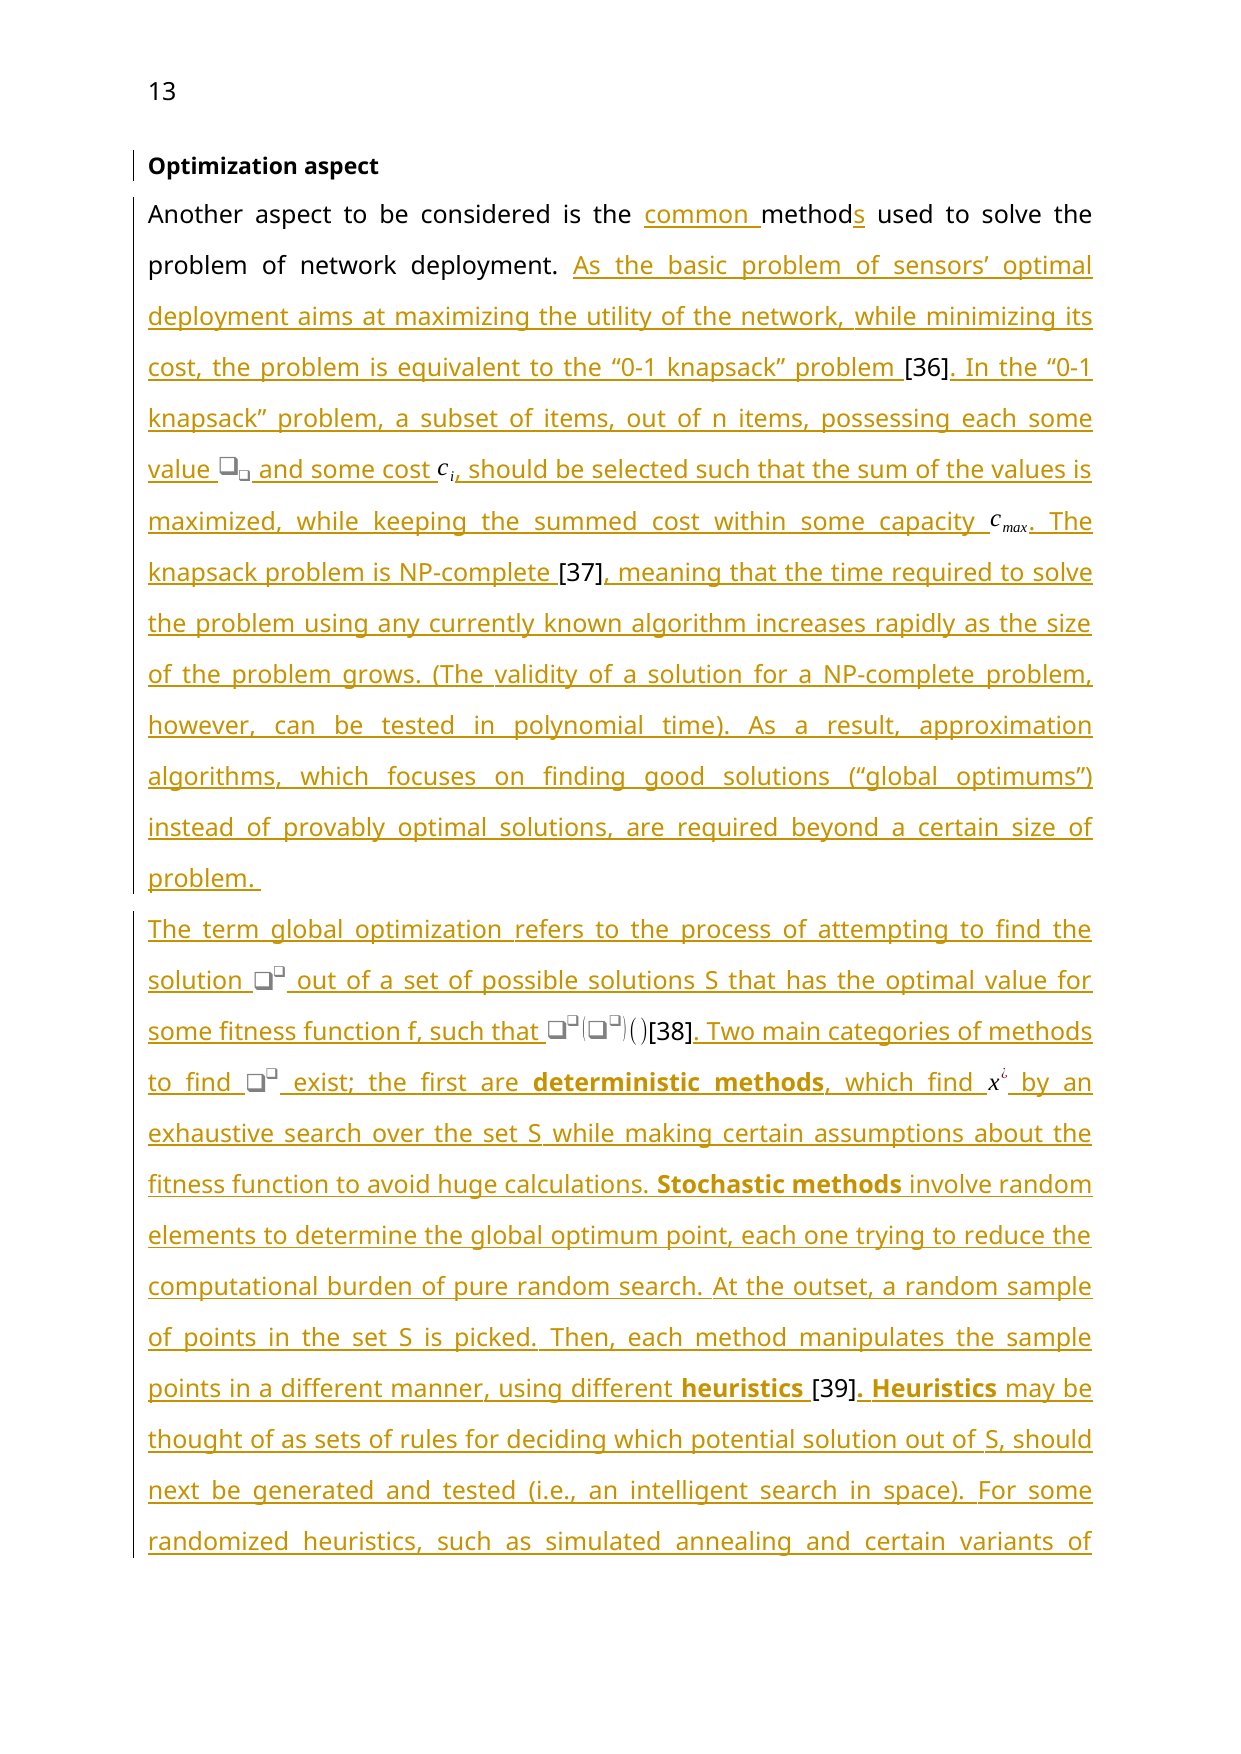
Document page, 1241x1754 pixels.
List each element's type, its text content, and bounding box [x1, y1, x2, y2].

text Another aspect to be considered is the method used to solve the problem of network deployment. [36][37] [148, 329, 1093, 430]
text Another aspect to be considered is the method used to solve the problem of network deployment. [36][37] [148, 738, 1093, 787]
text Another aspect to be considered is the method used to solve the problem of network deployment. [36][37] [148, 840, 1093, 894]
text Another aspect to be considered is the method used to solve the problem of network deployment. [36][37] [148, 686, 1093, 736]
subtitle Optimization aspect [148, 150, 1092, 181]
text Another aspect to be considered is the method used to solve the problem of network deployment. [36][37] [148, 432, 1093, 685]
text [38][39] [148, 1350, 1092, 1502]
text [38][39] [148, 941, 1092, 1144]
text [38][39] [148, 1145, 1092, 1196]
text [38][39] [148, 911, 1092, 940]
text [38][39] [148, 1197, 1092, 1247]
text [38][39] [148, 1503, 1092, 1553]
text [38][39] [148, 1248, 1092, 1298]
text Another aspect to be considered is the method used to solve the problem of network deployment. [36][37] [148, 197, 1093, 328]
text [38][39] [148, 1299, 1092, 1349]
text Another aspect to be considered is the method used to solve the problem of network deployment. [36][37] [148, 788, 1093, 838]
